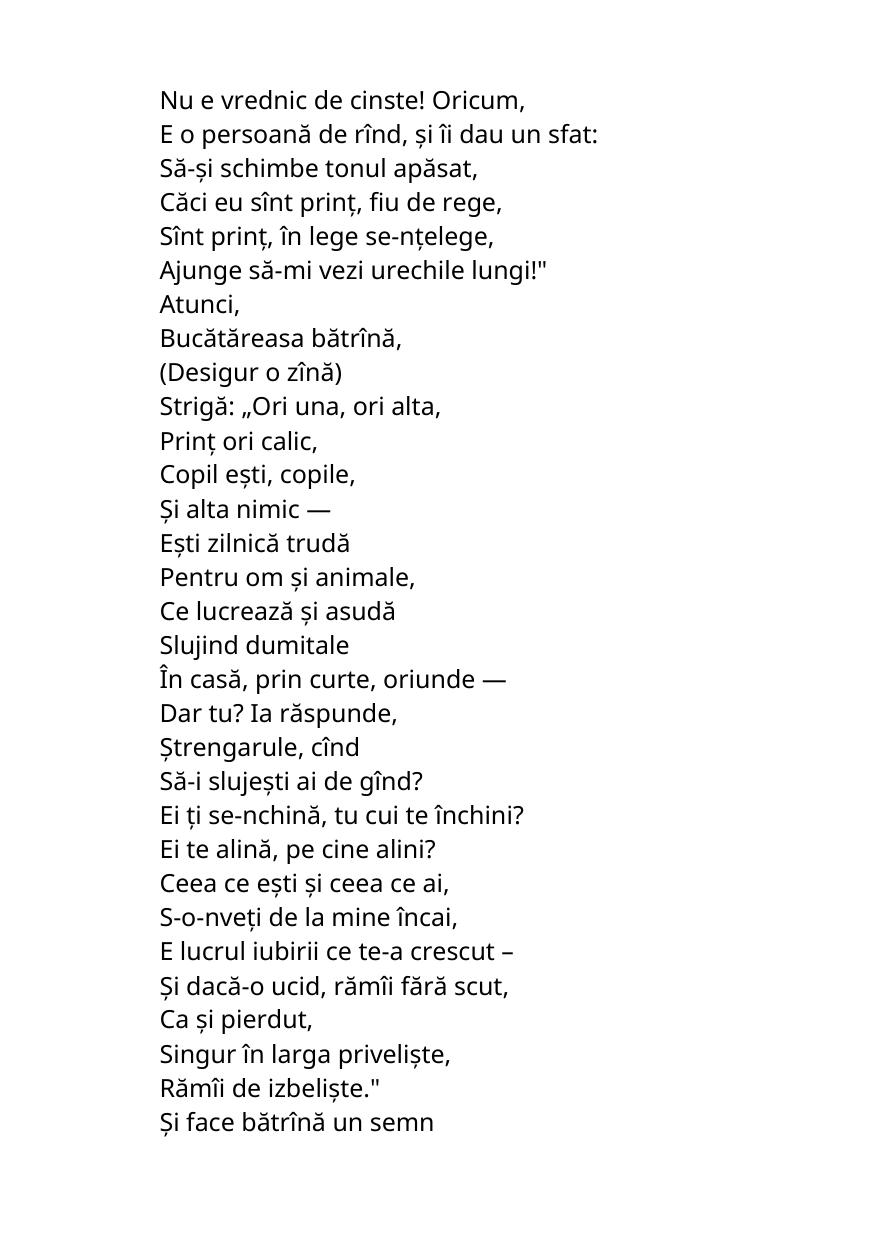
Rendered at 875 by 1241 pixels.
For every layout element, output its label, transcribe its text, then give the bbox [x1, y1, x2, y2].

text Slujind dumitale [159, 627, 799, 662]
text Nu e vrednic de cinste! Oricum, [159, 82, 799, 117]
text Bucătăreasa bătrînă, [159, 321, 799, 355]
text Ca şi pierdut, [159, 1002, 799, 1036]
text În casă, prin curte, oriunde — [159, 662, 799, 696]
text Copil eşti, copile, [159, 457, 799, 491]
text Căci eu sînt prinţ, fiu de rege, [159, 185, 799, 219]
text Ei ţi se-nchină, tu cui te închini? [159, 798, 799, 832]
text (Desigur o zînă) [159, 355, 799, 389]
text Ei te alină, pe cine alini? [159, 832, 799, 866]
text E o persoană de rînd, şi îi dau un sfat: [159, 117, 799, 151]
text Dar tu? Ia răspunde, [159, 696, 799, 730]
text Ce lucrează şi asudă [159, 593, 799, 627]
text Atunci, [159, 287, 799, 321]
text Şi alta nimic — [159, 491, 799, 525]
text Să-şi schimbe tonul apăsat, [159, 151, 799, 185]
text Strigă: „Ori una, ori alta, [159, 389, 799, 423]
text Ceea ce eşti şi ceea ce ai, [159, 866, 799, 900]
text Singur în larga privelişte, [159, 1036, 799, 1070]
text Pentru om şi animale, [159, 559, 799, 593]
text Eşti zilnică trudă [159, 525, 799, 559]
text Şi dacă-o ucid, rămîi fără scut, [159, 968, 799, 1002]
text Rămîi de izbelişte." [159, 1070, 799, 1104]
text Şi face bătrînă un semn [159, 1104, 799, 1138]
text Ajunge să-mi vezi urechile lungi!" [159, 253, 799, 287]
text E lucrul iubirii ce te-a crescut – [159, 934, 799, 968]
text Ştrengarule, cînd [159, 730, 799, 764]
text Să-i slujeşti ai de gînd? [159, 764, 799, 798]
text Sînt prinţ, în lege se-nţelege, [159, 219, 799, 253]
text Prinţ ori calic, [159, 423, 799, 457]
text S-o-nveţi de la mine încai, [159, 900, 799, 934]
